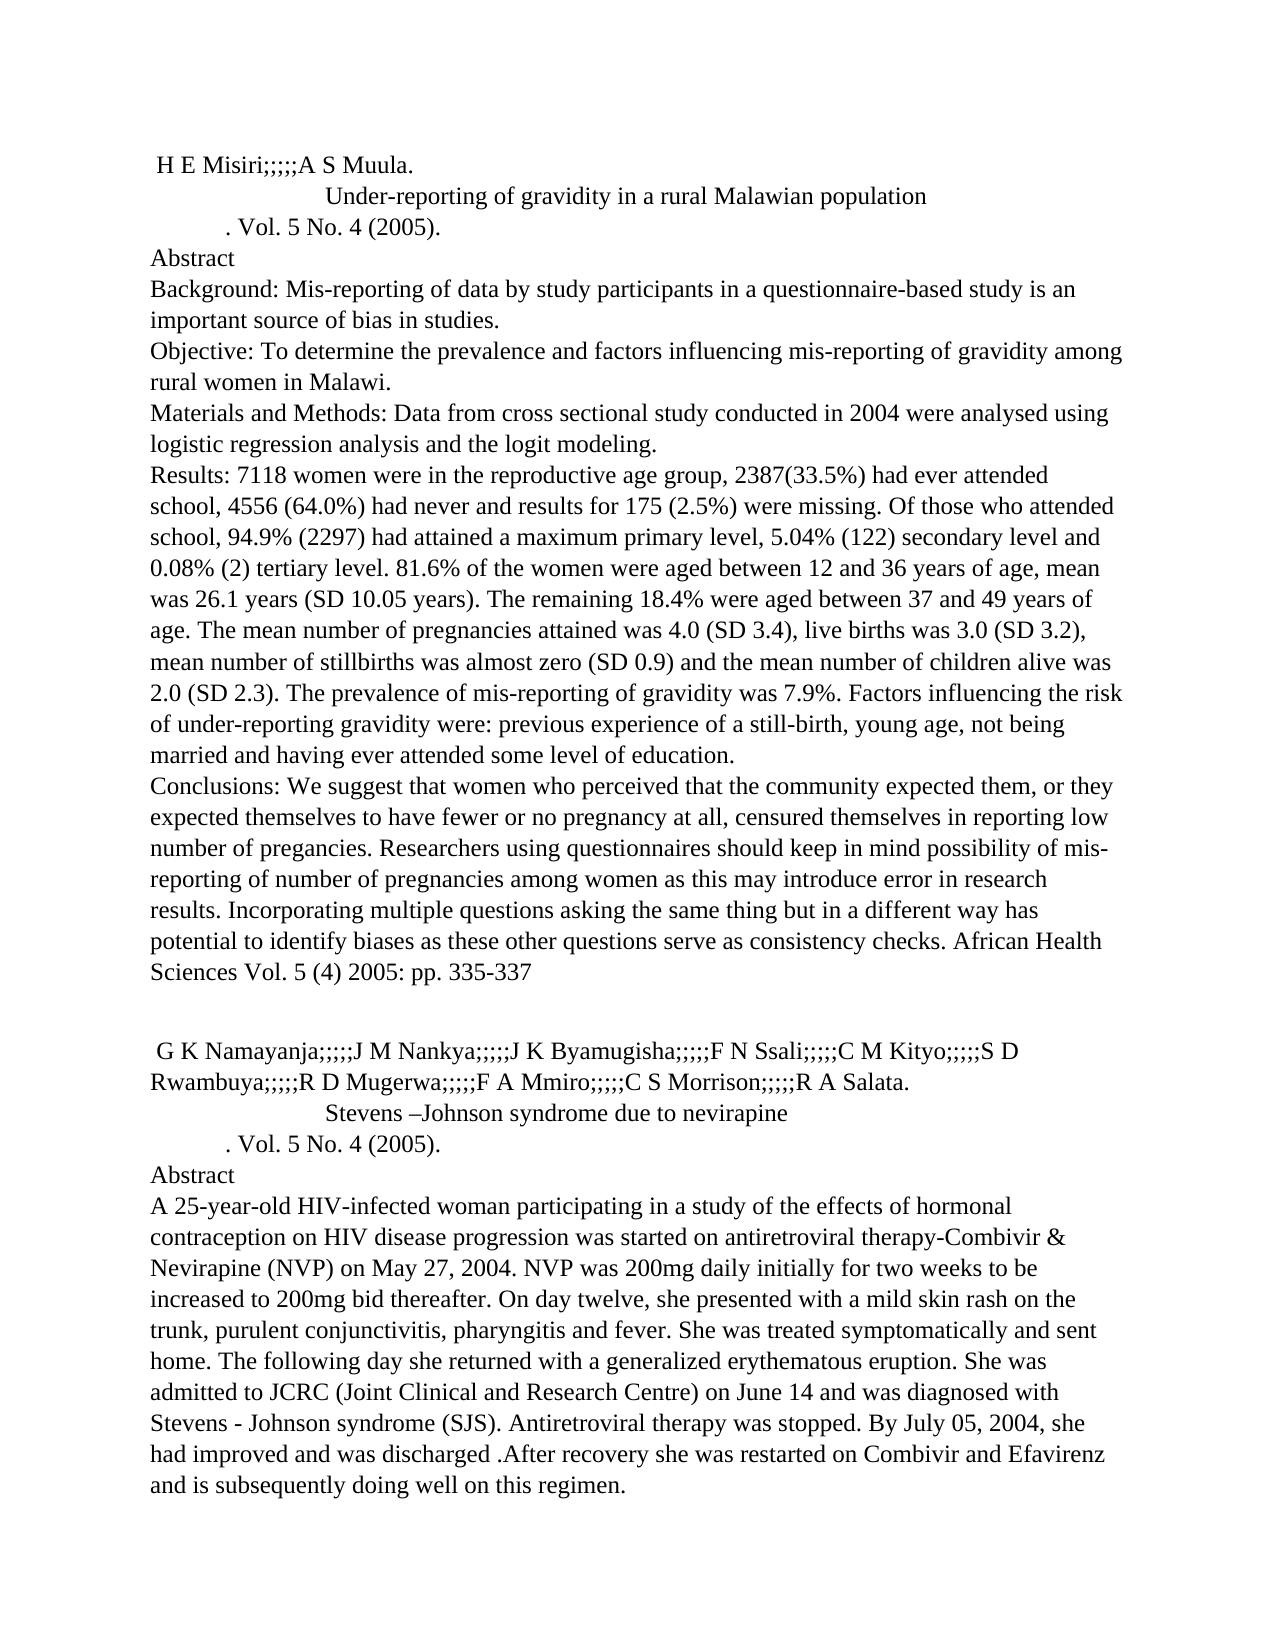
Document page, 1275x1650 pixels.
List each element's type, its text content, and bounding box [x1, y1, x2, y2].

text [150, 1036, 1125, 1499]
text H E Misiri;;;;;A S Muula. Under-reporting of gravidity in a rural Malawian population . Vol. 5 No. 4 (2005). Abstract Background: Mis-reporting of data by study participants in a questionnaire-based study is an important source of bias in studies. Objective: To determine the prevalence and factors influencing mis-reporting of gravidity among rural women in Malawi. Materials and Methods: Data from cross sectional study conducted in 2004 were analysed using logistic regression analysis and the logit modeling. Results: 7118 women were in the reproductive age group, 2387(33.5%) had ever attended school, 4556 (64.0%) had never and results for 175 (2.5%) were missing. Of those who attended school, 94.9% (2297) had attained a maximum primary level, 5.04% (122) secondary level and 0.08% (2) tertiary level. 81.6% of the women were aged between 12 and 36 years of age, mean was 26.1 years (SD 10.05 years). The remaining 18.4% were aged between 37 and 49 years of age. The mean number of pregnancies attained was 4.0 (SD 3.4), live births was 3.0 (SD 3.2), mean number of stillbirths was almost zero (SD 0.9) and the mean number of children alive was 2.0 (SD 2.3). The prevalence of mis-reporting of gravidity was 7.9%. Factors influencing the risk of under-reporting gravidity were: previous experience of a still-birth, young age, not being married and having ever attended some level of education. Conclusions: We suggest that women who perceived that the community expected them, or they expected themselves to have fewer or no pregnancy at all, censured themselves in reporting low number of pregancies. Researchers using questionnaires should keep in mind possibility of mis-reporting of number of pregnancies among women as this may introduce error in research results. Incorporating multiple questions asking the same thing but in a different way has potential to identify biases as these other questions serve as consistency checks. African Health Sciences Vol. 5 (4) 2005: pp. 335-337 [150, 150, 1125, 1017]
